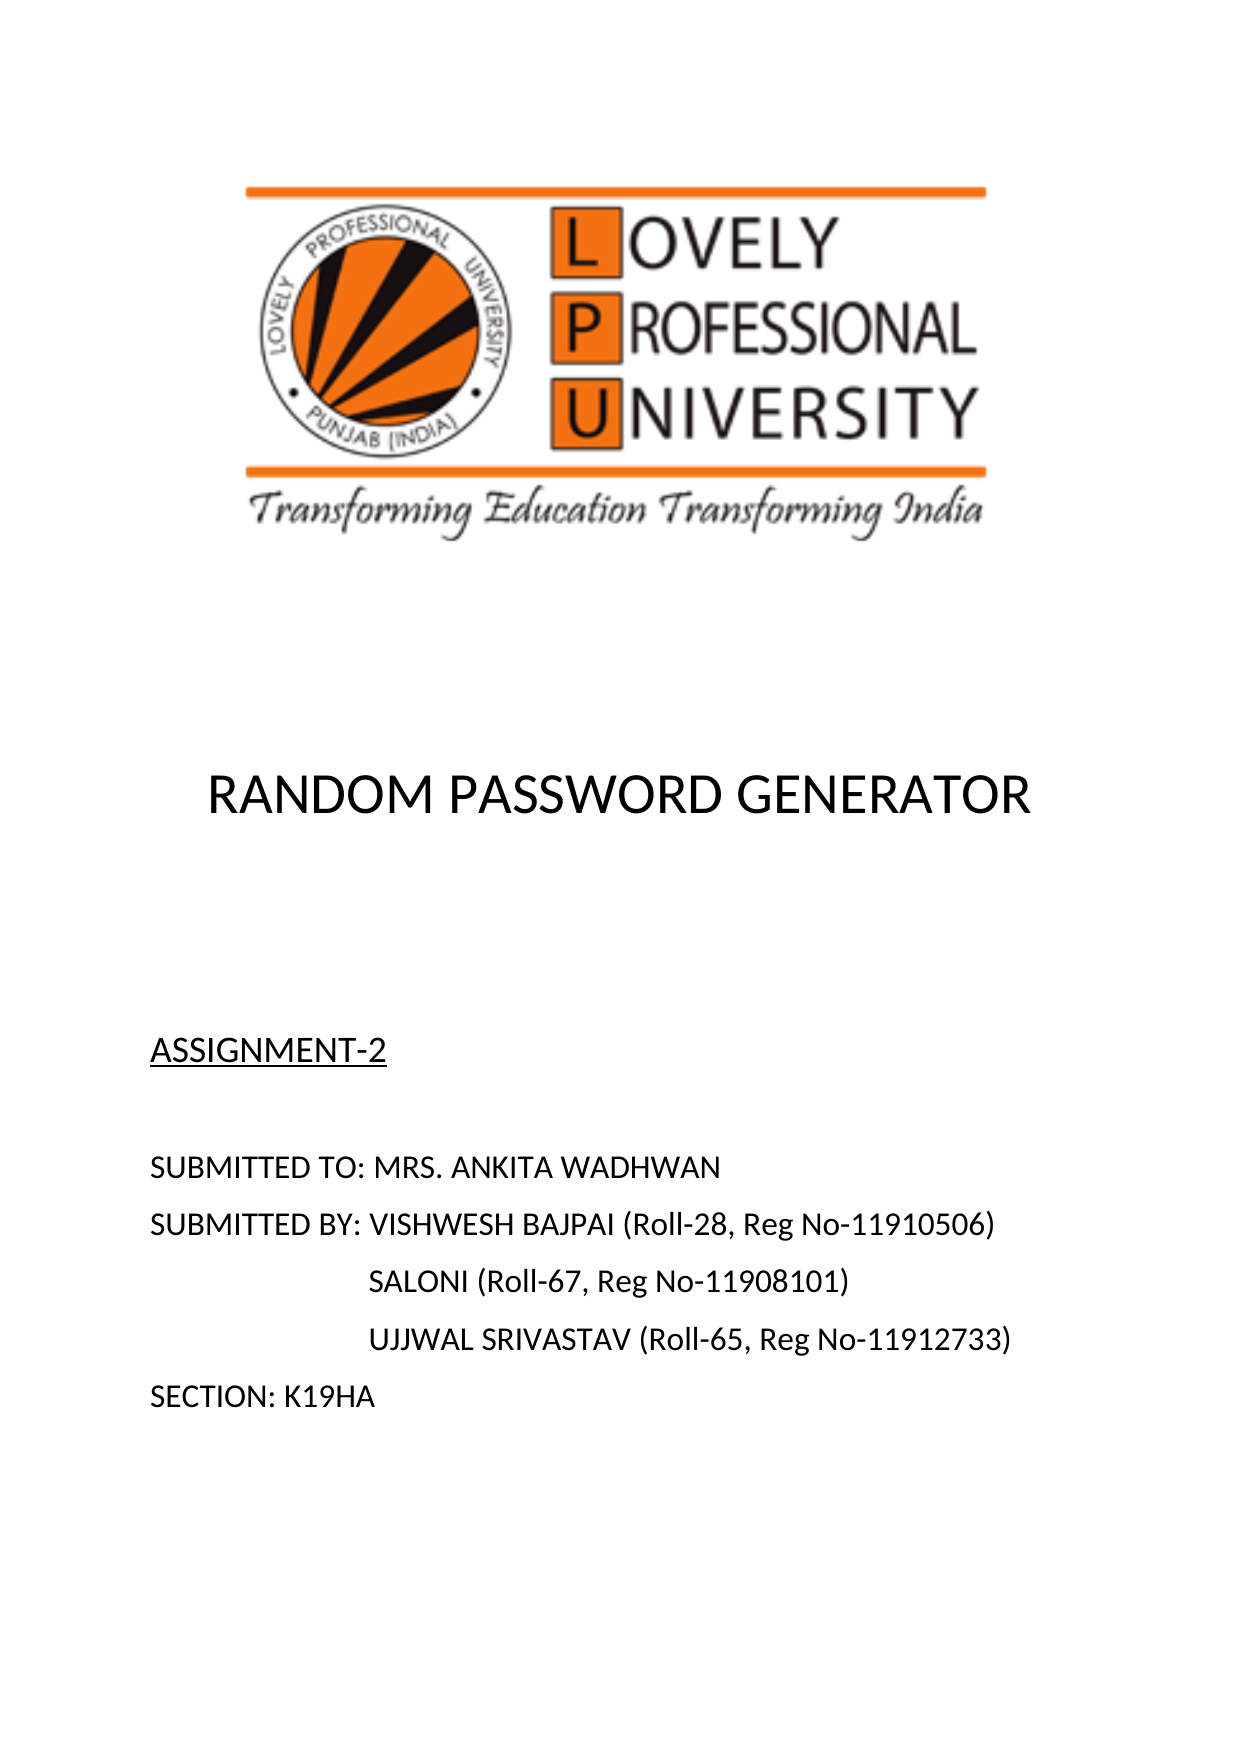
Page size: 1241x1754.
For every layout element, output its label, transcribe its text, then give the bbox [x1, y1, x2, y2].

text SUBMITTED BY: VISHWESH BAJPAI (Roll-28, Reg No-11910506) [150, 1203, 1090, 1244]
text SALONI (Roll-67, Reg No-11908101) [150, 1260, 1090, 1301]
text RANDOM PASSWORD GENERATOR [150, 757, 1090, 828]
text UJJWAL SRIVASTAV (Roll-65, Reg No-11912733) [150, 1318, 1090, 1358]
text ASSIGNMENT-2 [150, 1026, 1090, 1071]
picture [241, 150, 995, 565]
text SUBMITTED TO: MRS. ANKITA WADHWAN [150, 1146, 1090, 1187]
text SECTION: K19HA [150, 1375, 1090, 1416]
